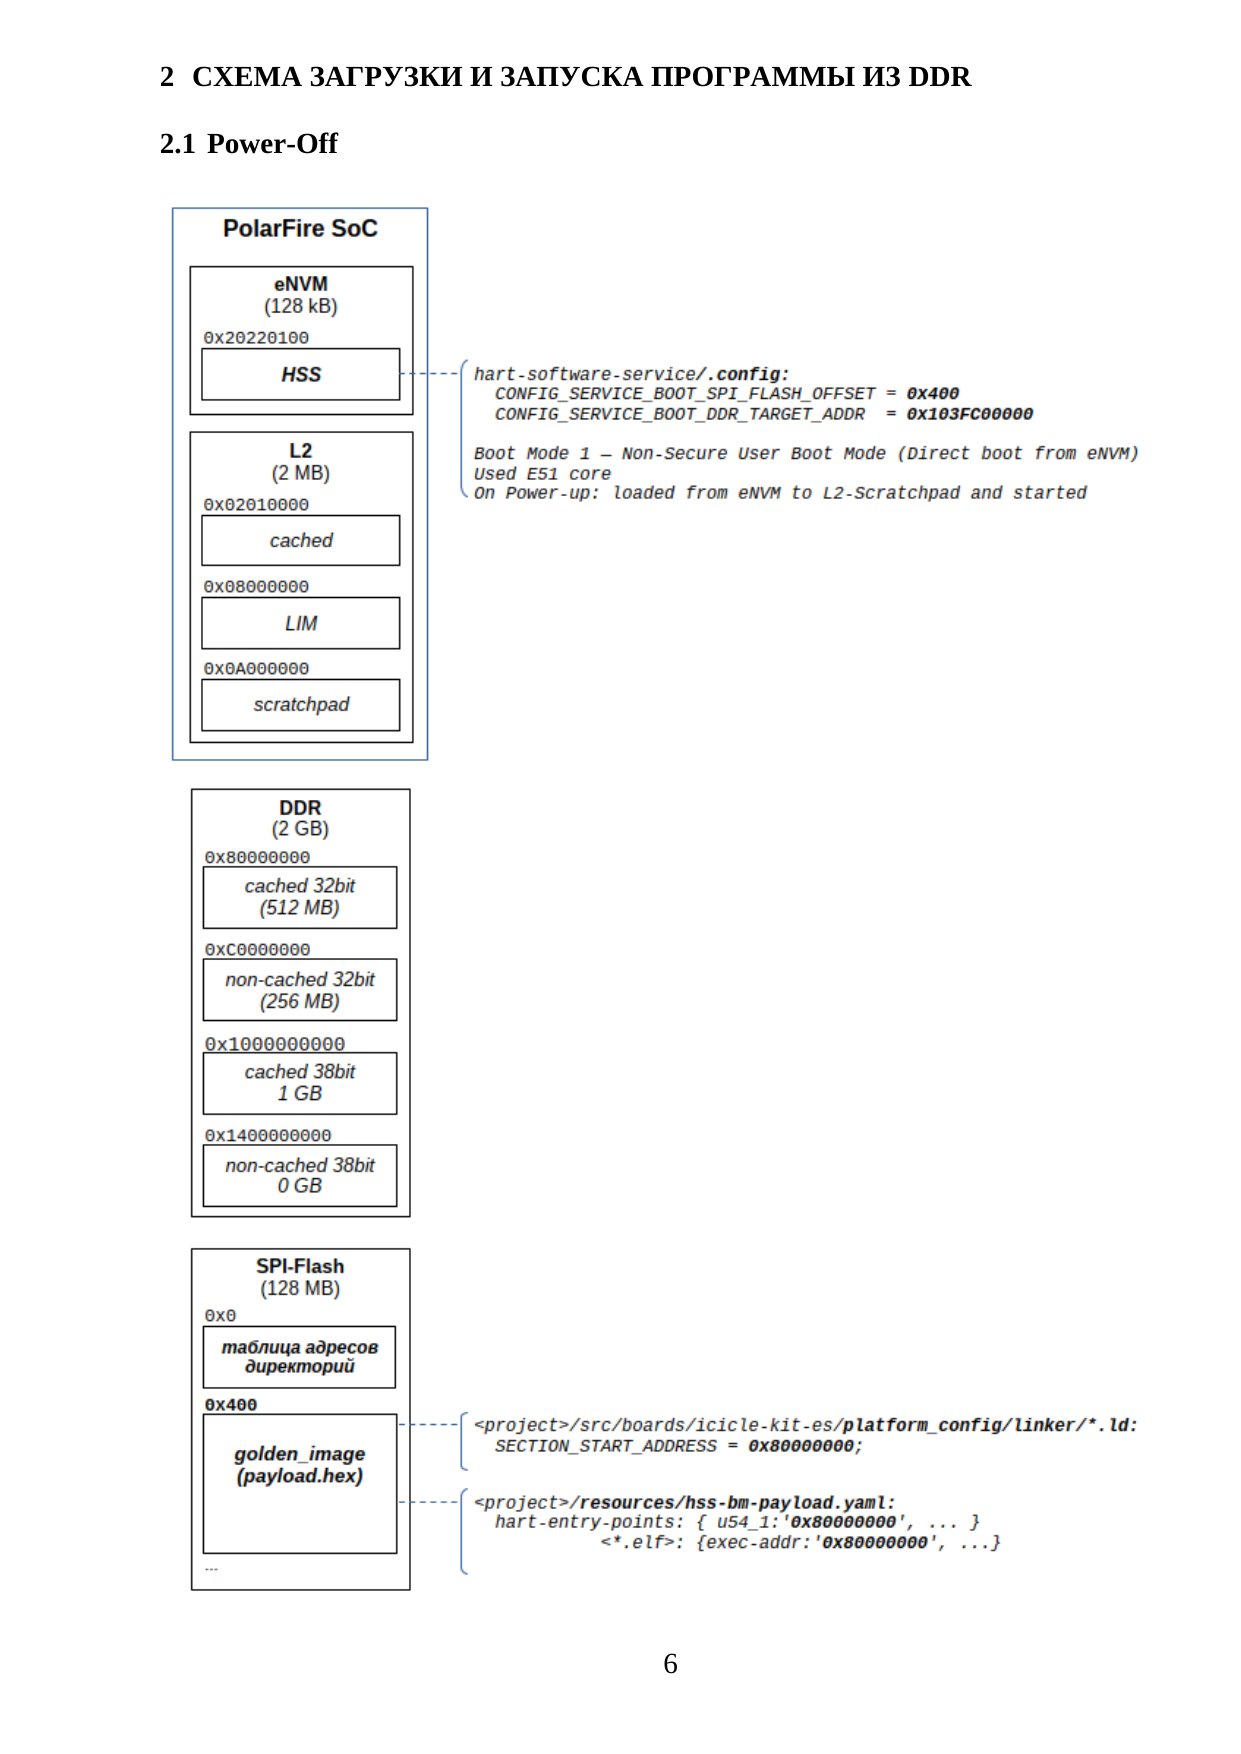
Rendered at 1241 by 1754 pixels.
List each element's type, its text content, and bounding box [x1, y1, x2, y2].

subtitle Power-Off [118, 126, 1181, 160]
subtitle СХЕМА ЗАГРУЗКИ И ЗАПУСКА ПРОГРАММЫ ИЗ DDR [118, 59, 1181, 93]
picture [159, 193, 1155, 1607]
